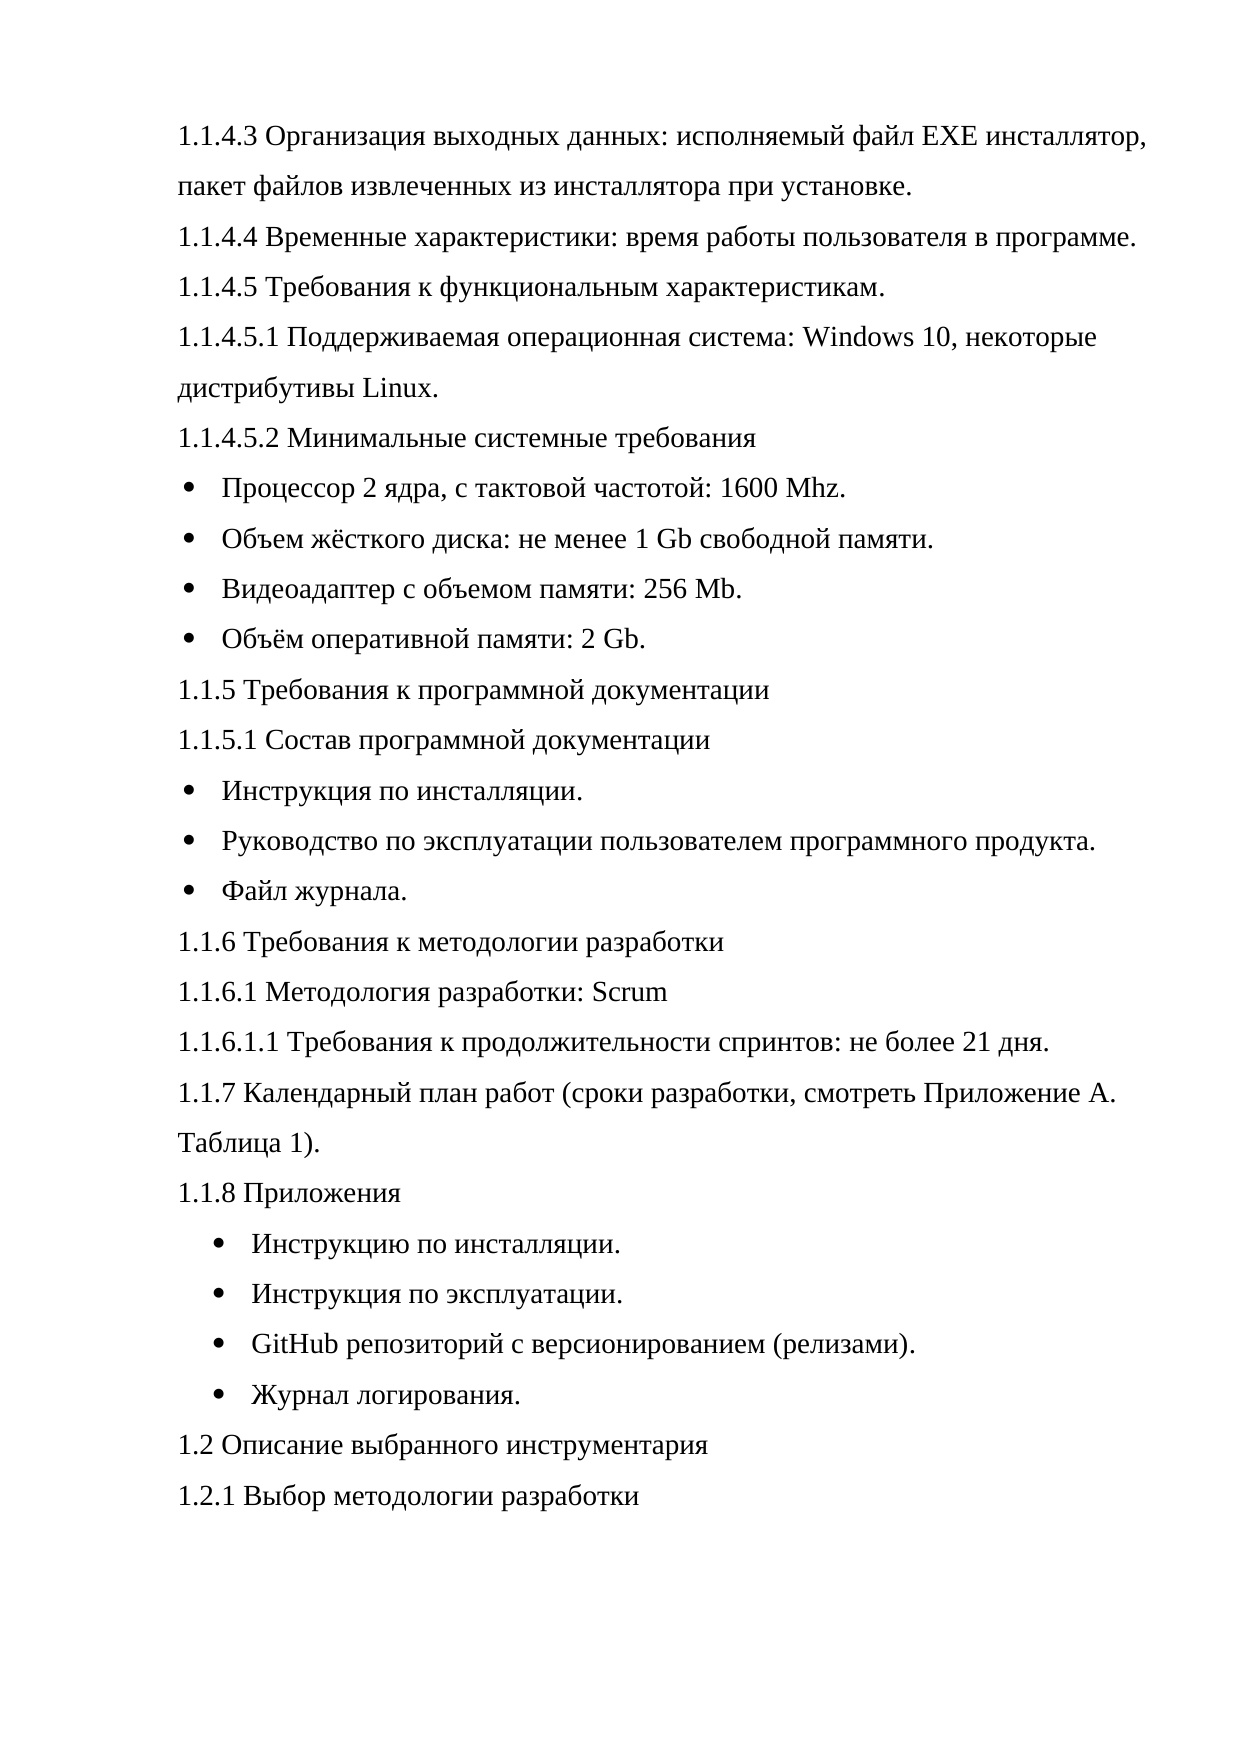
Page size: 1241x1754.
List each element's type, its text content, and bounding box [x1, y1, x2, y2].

list Инструкцию по инсталляции. [213, 1226, 1152, 1259]
text 1.1.4.4 Временные характеристики: время работы пользователя в программе. [177, 219, 1152, 252]
text 1.1.5.1 Состав программной документации [177, 722, 1152, 756]
text 1.1.4.3 Организация выходных данных: исполняемый файл EXE инсталлятор, пакет файлов извлеченных из инсталлятора при установке. [177, 118, 1152, 202]
text 1.2.1 Выбор методологии разработки [177, 1478, 1152, 1511]
list GitHub репозиторий с версионированием (релизами). [213, 1327, 1152, 1360]
list Руководство по эксплуатации пользователем программного продукта. [184, 823, 1152, 857]
list Объём оперативной памяти: 2 Gb. [184, 622, 1152, 655]
list Процессор 2 ядра, с тактовой частотой: 1600 Mhz. [184, 470, 1152, 504]
text 1.1.4.5.2 Минимальные системные требования [177, 420, 1152, 453]
text 1.1.6.1.1 Требования к продолжительности спринтов: не более 21 дня. [177, 1024, 1152, 1058]
list Инструкция по эксплуатации. [213, 1276, 1152, 1310]
text 1.1.4.5 Требования к функциональным характеристикам. [177, 269, 1152, 303]
list Журнал логирования. [213, 1377, 1152, 1411]
text 1.1.4.5.1 Поддерживаемая операционная система: Windows 10, некоторые дистрибутивы Linux. [177, 319, 1152, 403]
list Объем жёсткого диска: не менее 1 Gb свободной памяти. [184, 521, 1152, 554]
text 1.2 Описание выбранного инструментария [177, 1427, 1152, 1461]
text 1.1.7 Календарный план работ (сроки разработки, смотреть Приложение А. Таблица 1). [177, 1075, 1152, 1159]
text 1.1.6 Требования к методологии разработки [177, 924, 1152, 957]
text 1.1.8 Приложения [177, 1175, 1152, 1209]
text 1.1.5 Требования к программной документации [177, 672, 1152, 706]
list Файл журнала. [184, 873, 1152, 907]
list Видеоадаптер с объемом памяти: 256 Mb. [184, 571, 1152, 605]
text 1.1.6.1 Методология разработки: Scrum [177, 974, 1152, 1008]
list Инструкция по инсталляции. [184, 773, 1152, 806]
